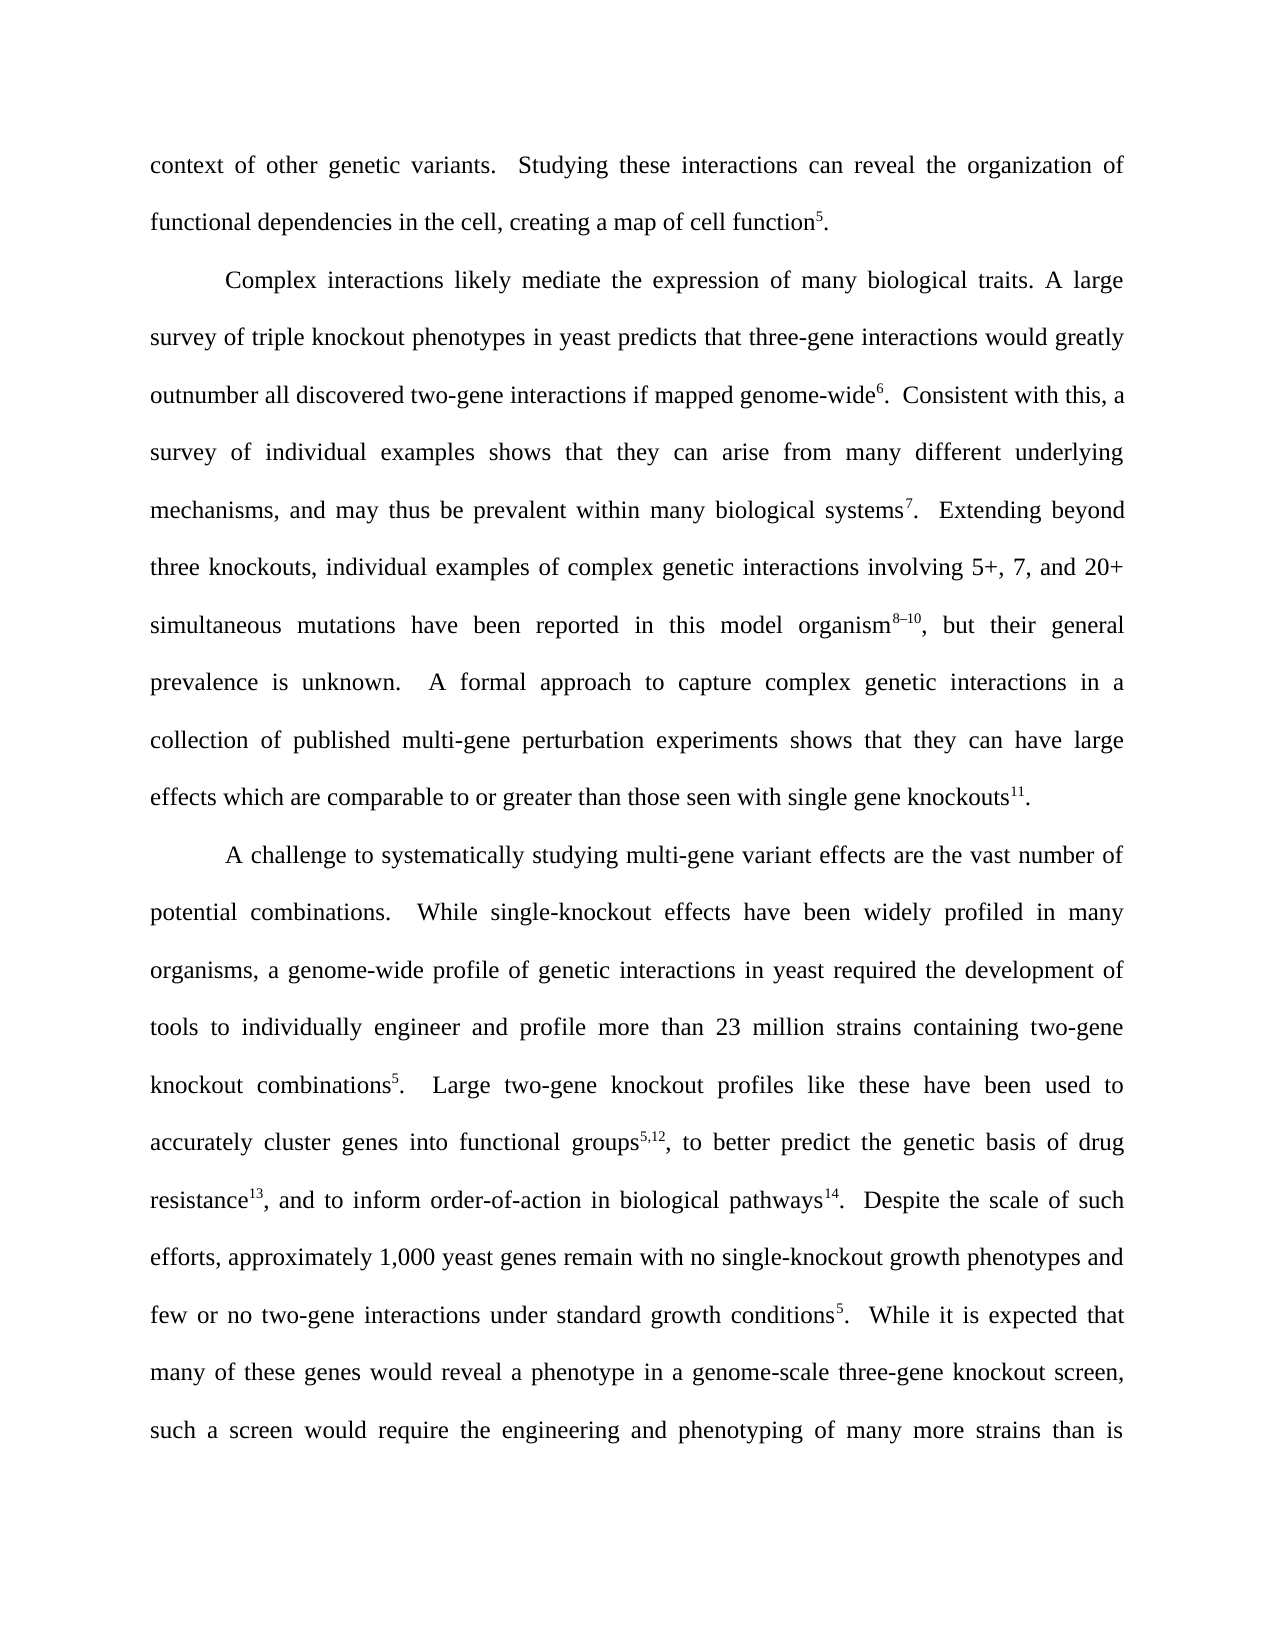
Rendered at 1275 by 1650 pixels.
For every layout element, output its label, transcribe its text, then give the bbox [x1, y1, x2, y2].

text Complex interactions likely mediate the expression of many biological traits. A large survey of triple knockout phenotypes in yeast predicts that three-gene interactions would greatly outnumber all discovered two-gene interactions if mapped genome-wide6. Consistent with this, a survey of individual examples shows that they can arise from many different underlying mechanisms, and may thus be prevalent within many biological systems7. Extending beyond three knockouts, individual examples of complex genetic interactions involving 5+, 7, and 20+ simultaneous mutations have been reported in this model organism8–10, but their general prevalence is unknown. A formal approach to capture complex genetic interactions in a collection of published multi-gene perturbation experiments shows that they can have large effects which are comparable to or greater than those seen with single gene knockouts11. [150, 265, 1125, 811]
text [150, 150, 1125, 236]
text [150, 840, 1125, 1444]
